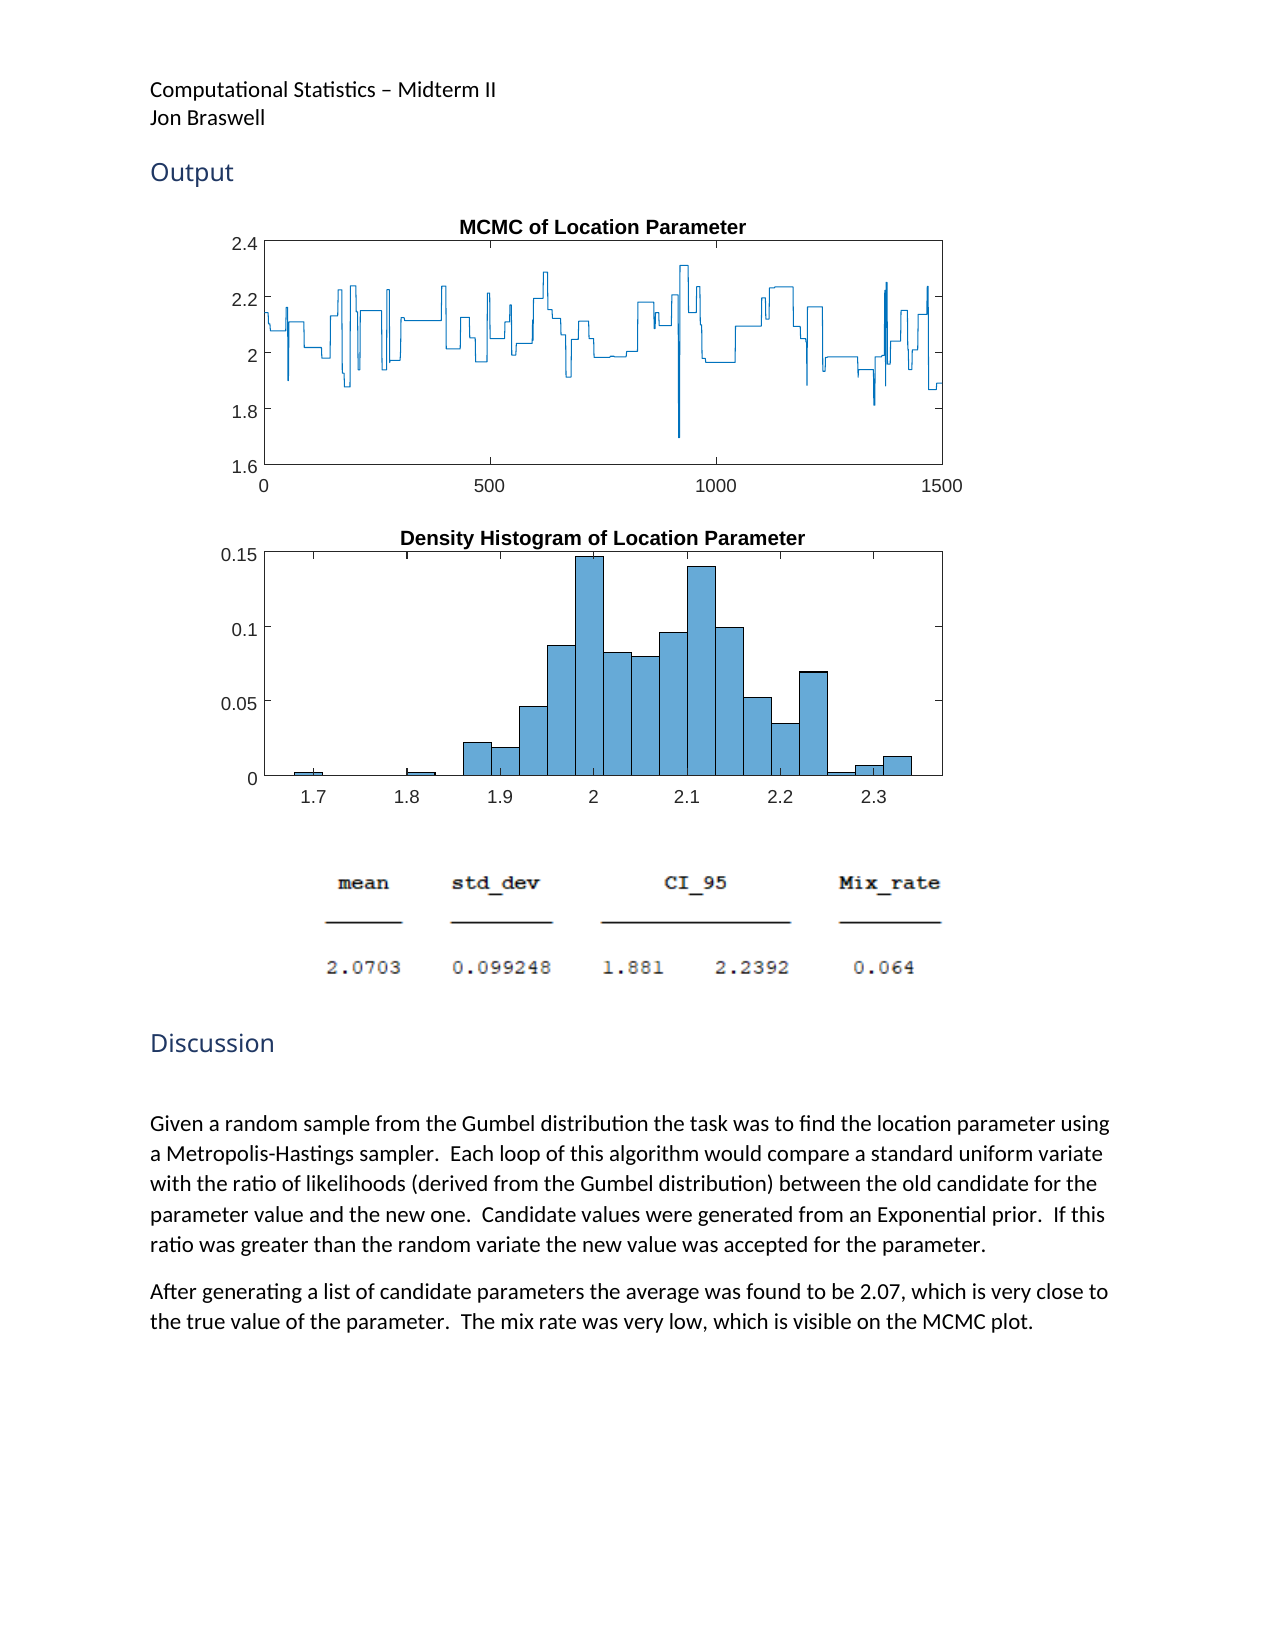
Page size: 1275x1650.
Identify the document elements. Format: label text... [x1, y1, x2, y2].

text Given a random sample from the Gumbel distribution the task was to find the location parameter using a Metropolis-Hastings sampler. Each loop of this algorithm would compare a standard uniform variate with the ratio of likelihoods (derived from the Gumbel distribution) between the old candidate for the parameter value and the new one. Candidate values were generated from an Exponential prior. If this ratio was greater than the random variate the new value was accepted for the parameter. [150, 1109, 1125, 1258]
subtitle Discussion [150, 1026, 1125, 1059]
picture [303, 864, 972, 1007]
text After generating a list of candidate parameters the average was found to be 2.07, which is very close to the true value of the parameter. The mix rate was very low, which is visible on the MCMC plot. [150, 1277, 1125, 1335]
subtitle Output [150, 154, 1125, 188]
